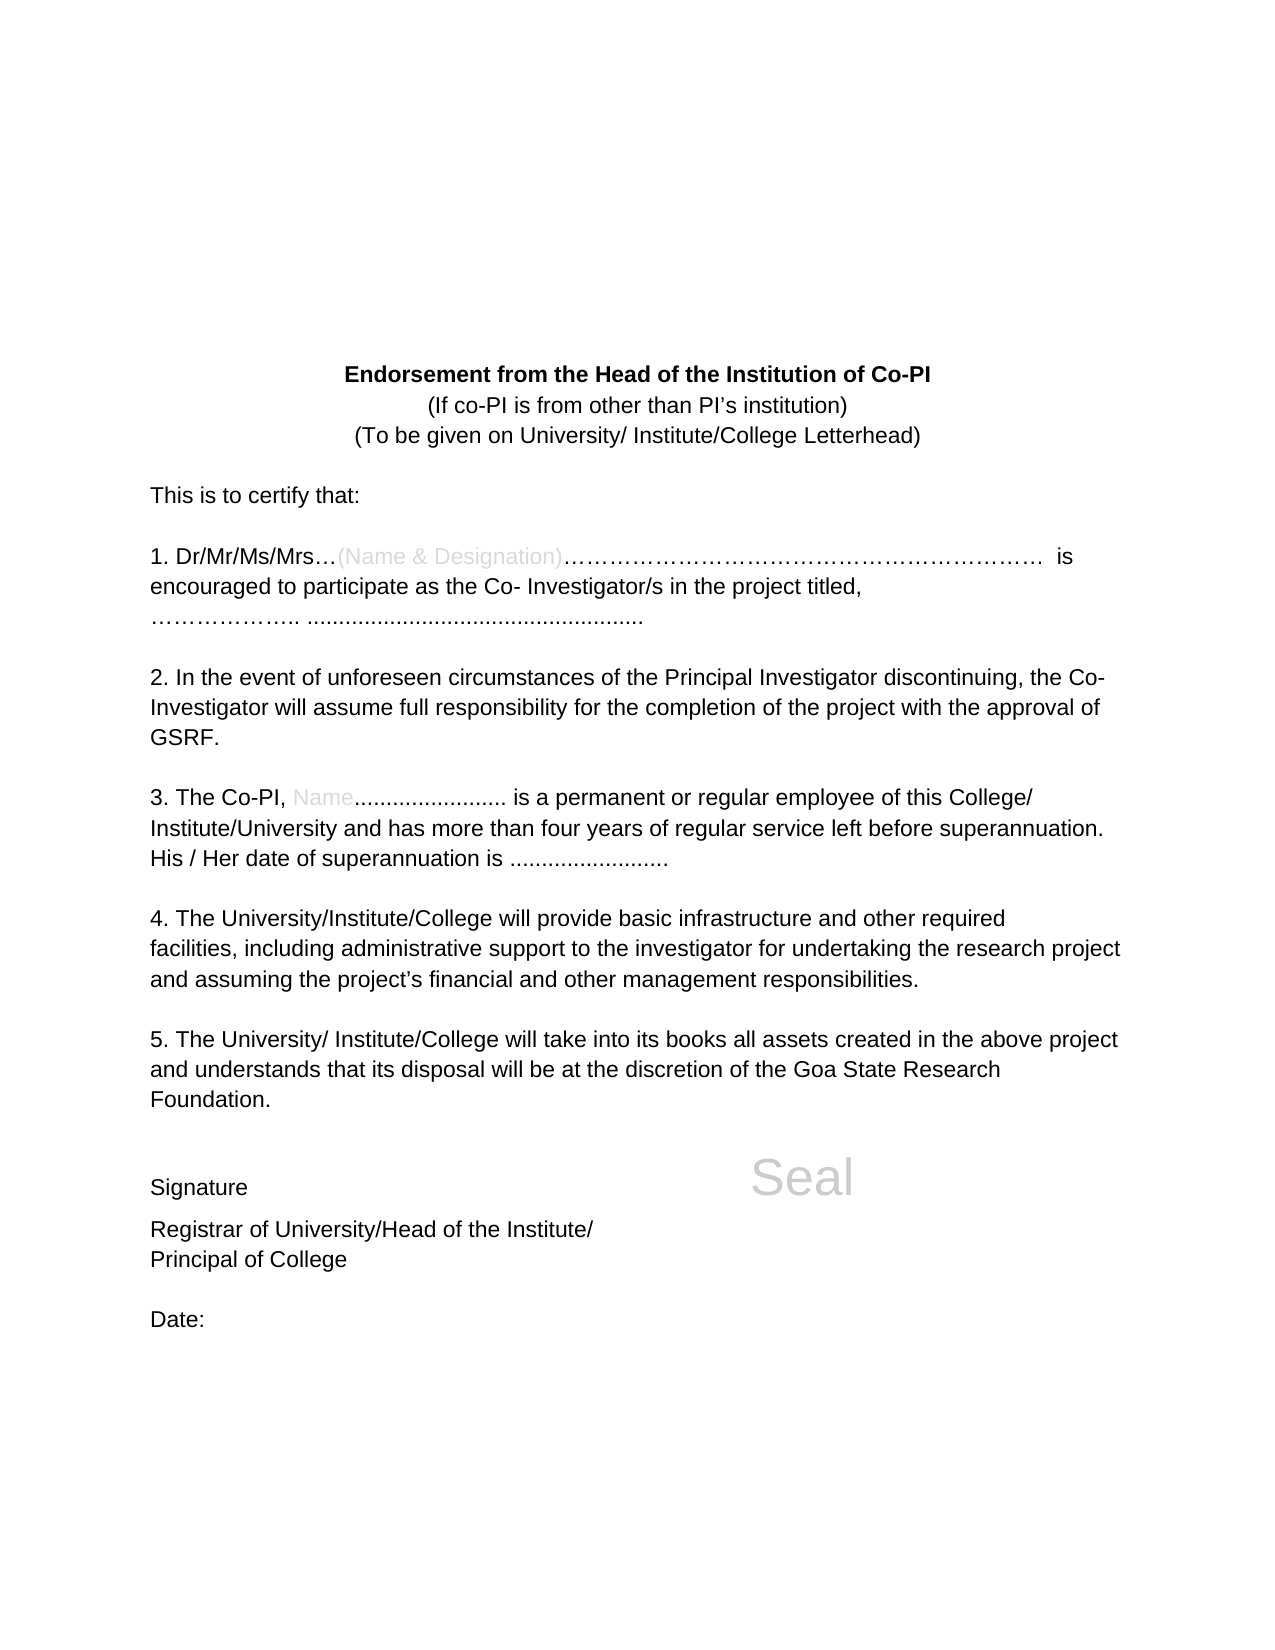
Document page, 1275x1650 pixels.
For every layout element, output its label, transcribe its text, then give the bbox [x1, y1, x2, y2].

text Date: [150, 1306, 1125, 1333]
text 2. In the event of unforeseen circumstances of the Principal Investigator discontinuing, the Co-Investigator will assume full responsibility for the completion of the project with the approval of GSRF. [150, 663, 1125, 750]
text Registrar of University/Head of the Institute/ [150, 1216, 1125, 1242]
text Principal of College [150, 1246, 1125, 1272]
text 3. The Co-PI, Name........................ is a permanent or regular employee of this College/ Institute/University and has more than four years of regular service left before superannuation. His / Her date of superannuation is ......................... [150, 784, 1125, 871]
text (If co-PI is from other than PI’s institution) [150, 392, 1125, 418]
text Signature Seal [150, 1147, 1125, 1207]
text 5. The University/ Institute/College will take into its books all assets created in the above project and understands that its disposal will be at the discretion of the Goa State Research Foundation. [150, 1026, 1125, 1113]
text 1. Dr/Mr/Ms/Mrs…(Name & Designation)……………………………………………………… is encouraged to participate as the Co- Investigator/s in the project titled, ……………….. ..................................................... [150, 543, 1125, 629]
text (To be given on University/ Institute/College Letterhead) [150, 422, 1125, 448]
text 4. The University/Institute/College will provide basic infrastructure and other required [150, 905, 1125, 932]
text facilities, including administrative support to the investigator for undertaking the research project and assuming the project’s financial and other management responsibilities. [150, 935, 1125, 992]
text This is to certify that: [150, 482, 1125, 509]
text Endorsement from the Head of the Institution of Co-PI [150, 361, 1125, 388]
